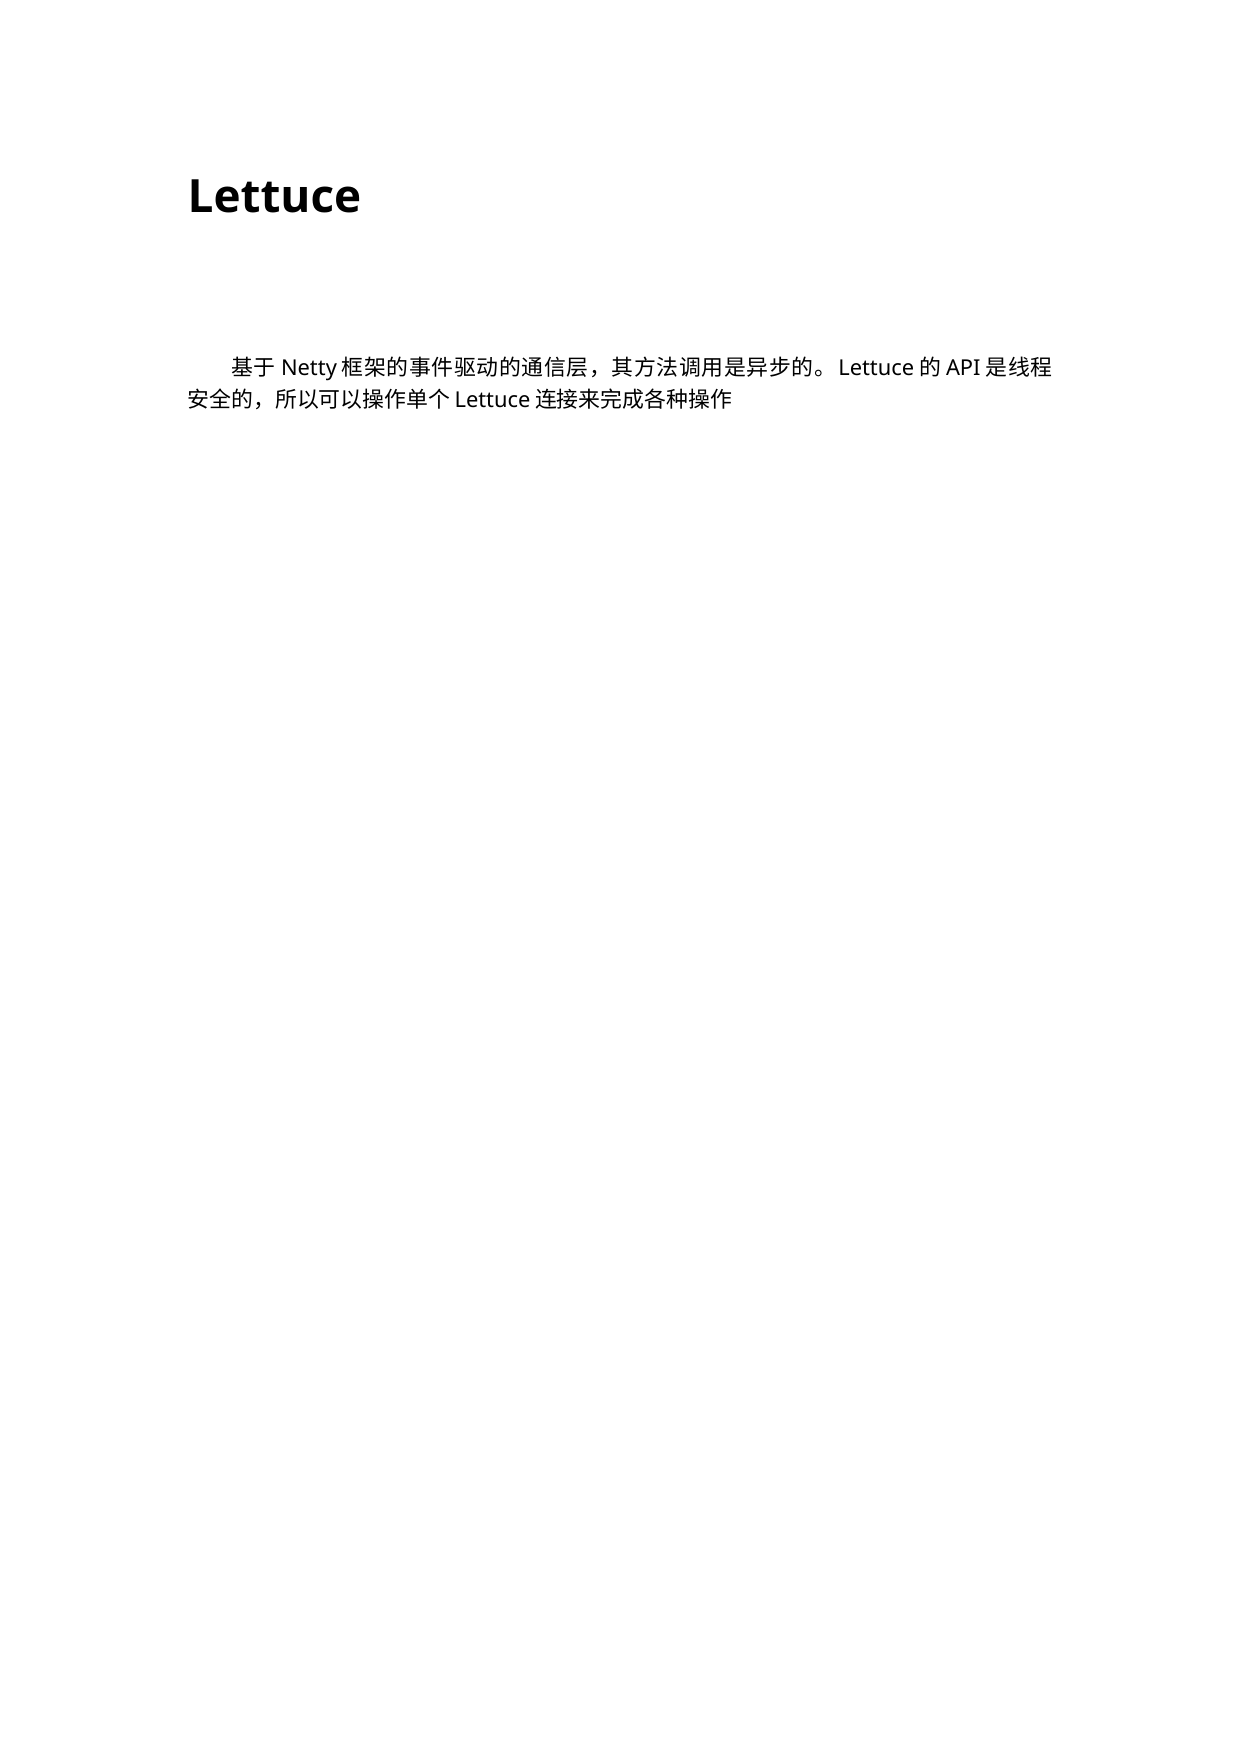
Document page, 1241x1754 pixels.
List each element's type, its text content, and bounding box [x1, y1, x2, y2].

subtitle Lettuce [187, 162, 1053, 227]
text 基于Netty框架的事件驱动的通信层，其方法调用是异步的。Lettuce的API是线程安全的，所以可以操作单个Lettuce连接来完成各种操作 [187, 349, 1053, 414]
